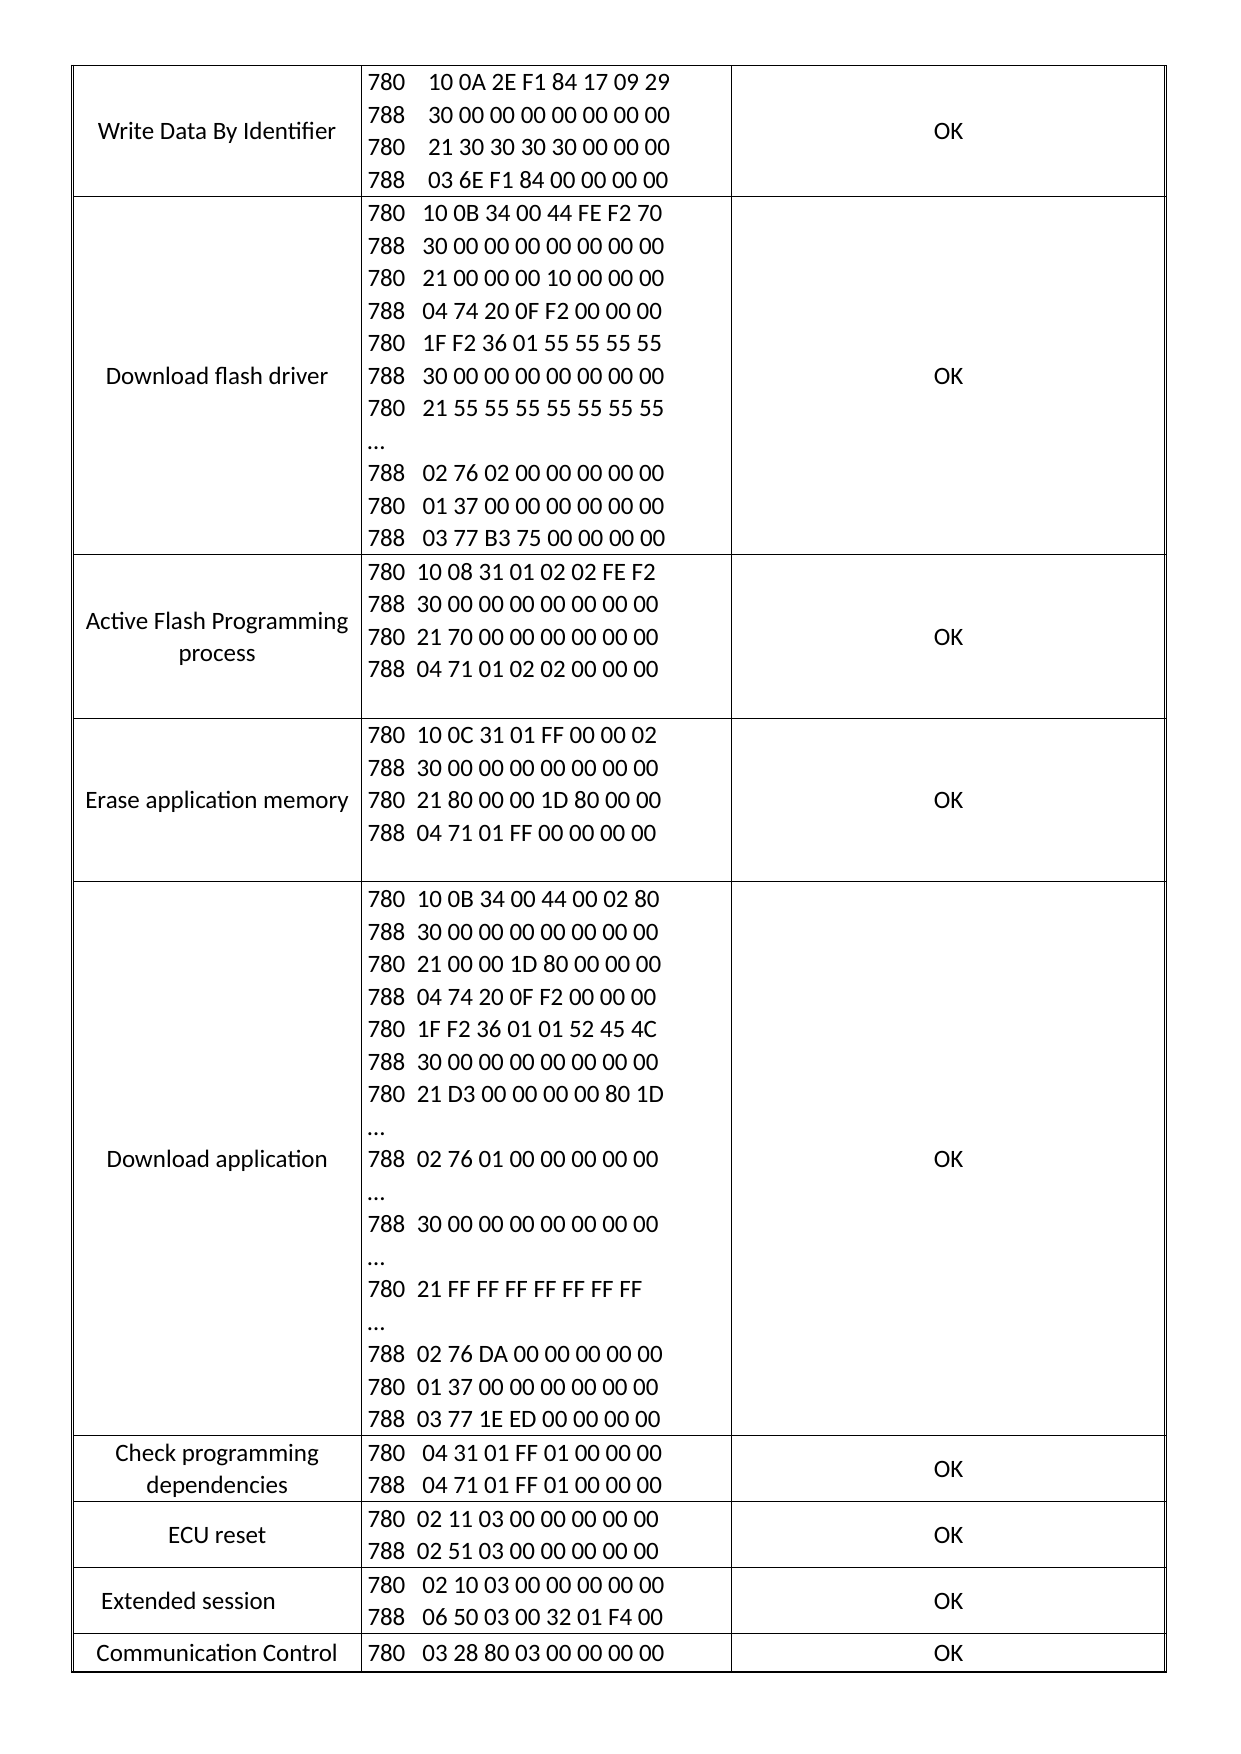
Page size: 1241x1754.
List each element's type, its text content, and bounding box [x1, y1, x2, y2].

table_cell 780 10 0B 34 00 44 FE F2 70 788 30 00 00 00 00 00 00 00 780 21 00 00 00 10 00 00 00 788 04 74 20 0F F2 00 00 00 780 1F F2 36 01 55 55 55 55 788 30 00 00 00 00 00 00 00 780 21 55 55 55 55 55 55 55 … 788 02 76 02 00 00 00 00 00 780 01 37 00 00 00 00 00 00 788 03 77 B3 75 00 00 00 00 [362, 197, 731, 554]
table_cell OK [732, 1502, 1164, 1567]
table_cell 780 10 0A 2E F1 84 17 09 29 788 30 00 00 00 00 00 00 00 780 21 30 30 30 30 00 00 00 788 03 6E F1 84 00 00 00 00 [362, 66, 731, 196]
table_cell OK [732, 1634, 1164, 1671]
table_cell OK [732, 719, 1164, 881]
table_cell Active Flash Programming process [74, 555, 361, 718]
table_cell OK [732, 555, 1164, 718]
table_cell Extended session [74, 1568, 361, 1633]
table_cell Write Data By Identifier [74, 66, 361, 196]
table_cell 780 02 10 03 00 00 00 00 00 788 06 50 03 00 32 01 F4 00 [362, 1568, 731, 1633]
table_cell 780 02 11 03 00 00 00 00 00 788 02 51 03 00 00 00 00 00 [362, 1502, 731, 1567]
table_cell 780 03 28 80 03 00 00 00 00 [362, 1634, 731, 1671]
table_cell Communication Control [74, 1634, 361, 1671]
table_cell ECU reset [74, 1502, 361, 1567]
table_cell OK [732, 197, 1164, 554]
table_cell Download application [74, 882, 361, 1435]
table_cell OK [732, 66, 1164, 196]
table_cell 780 04 31 01 FF 01 00 00 00 788 04 71 01 FF 01 00 00 00 [362, 1436, 731, 1501]
table_cell Erase application memory [74, 719, 361, 881]
table_cell OK [732, 882, 1164, 1435]
table_cell OK [732, 1436, 1164, 1501]
table_cell 780 10 08 31 01 02 02 FE F2 788 30 00 00 00 00 00 00 00 780 21 70 00 00 00 00 00 00 788 04 71 01 02 02 00 00 00 [362, 555, 731, 718]
table_cell Check programming dependencies [74, 1436, 361, 1501]
table_cell OK [732, 1568, 1164, 1633]
table_cell 780 10 0C 31 01 FF 00 00 02 788 30 00 00 00 00 00 00 00 780 21 80 00 00 1D 80 00 00 788 04 71 01 FF 00 00 00 00 [362, 719, 731, 881]
table_cell Download flash driver [74, 197, 361, 554]
table_cell 780 10 0B 34 00 44 00 02 80 788 30 00 00 00 00 00 00 00 780 21 00 00 1D 80 00 00 00 788 04 74 20 0F F2 00 00 00 780 1F F2 36 01 01 52 45 4C 788 30 00 00 00 00 00 00 00 780 21 D3 00 00 00 00 80 1D … 788 02 76 01 00 00 00 00 00 … 788 30 00 00 00 00 00 00 00 … 780 21 FF FF FF FF FF FF FF … 788 02 76 DA 00 00 00 00 00 780 01 37 00 00 00 00 00 00 788 03 77 1E ED 00 00 00 00 [362, 882, 731, 1435]
